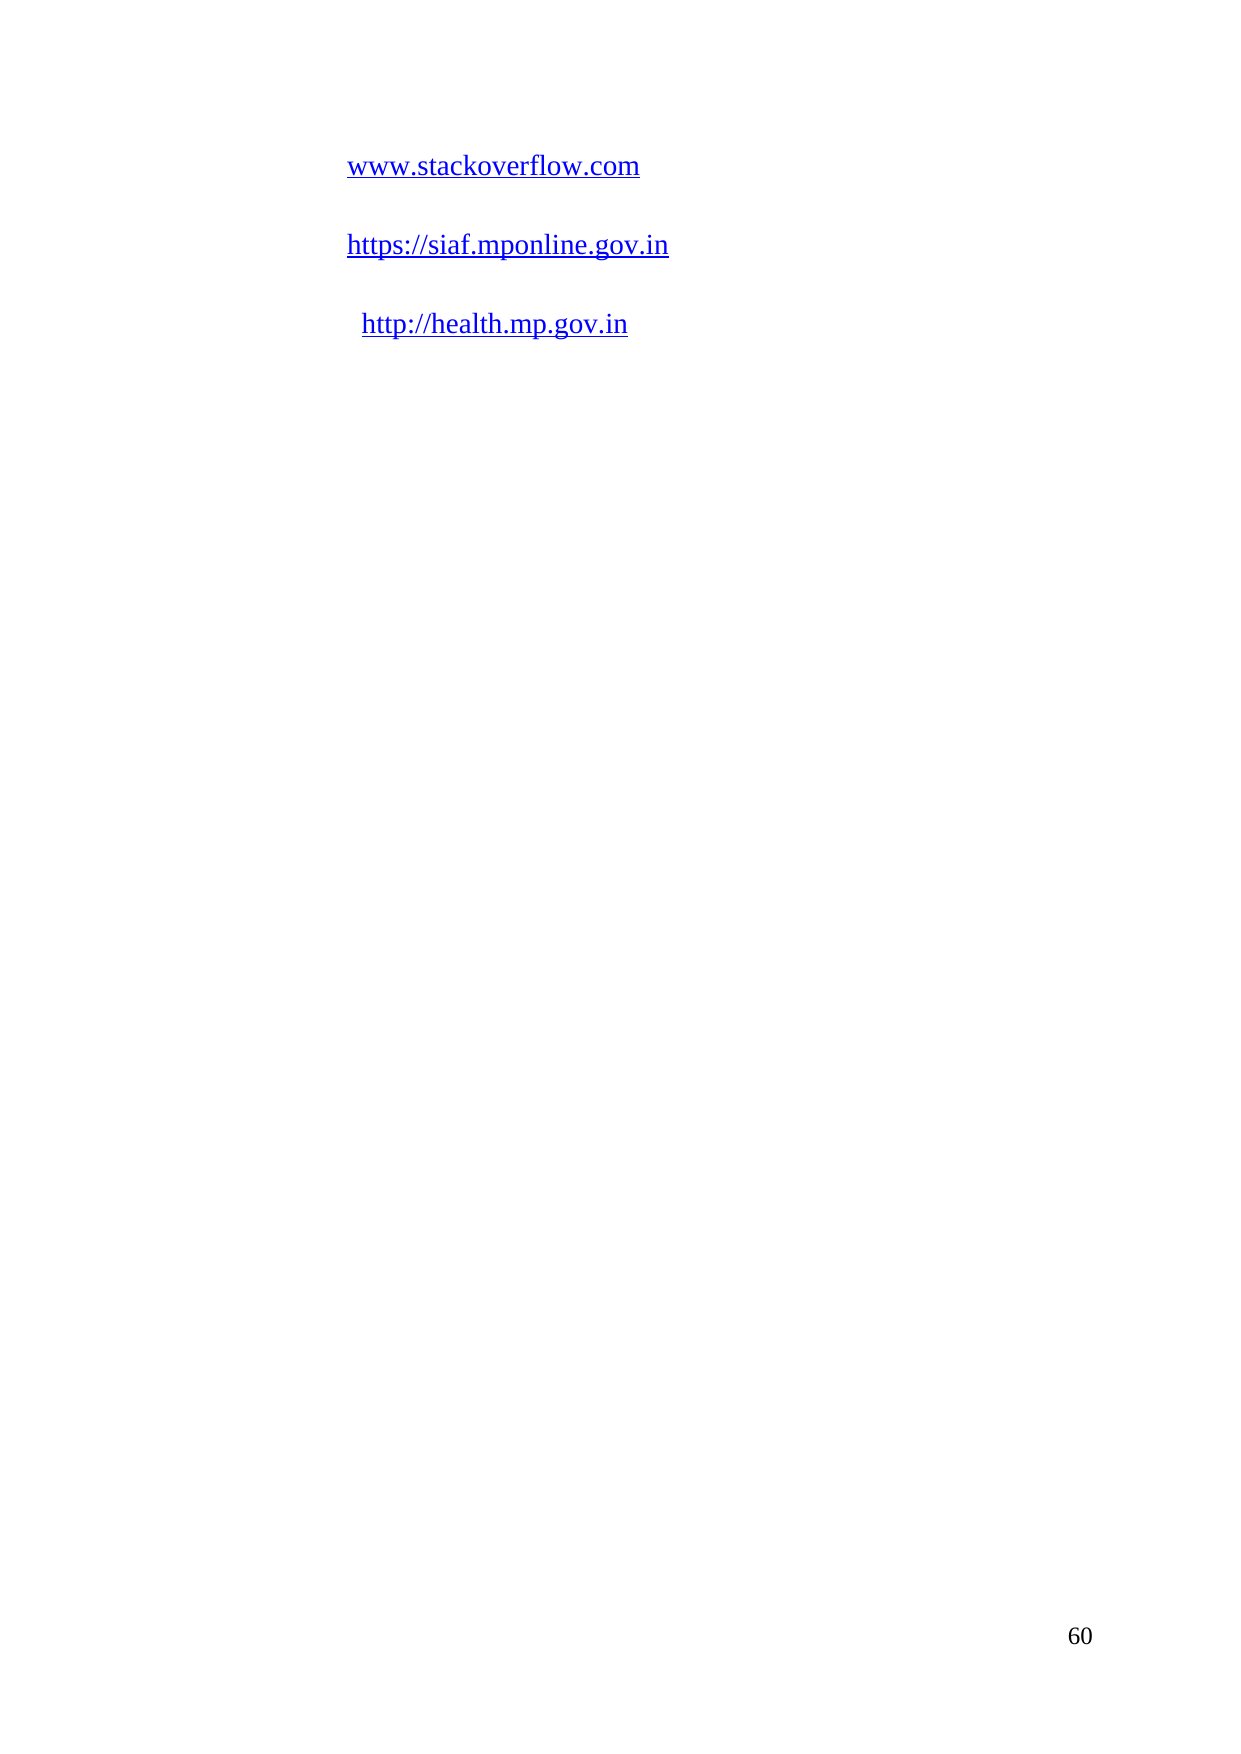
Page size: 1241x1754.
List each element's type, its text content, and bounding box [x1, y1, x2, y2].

text www.stackoverflow.com [237, 148, 1092, 181]
text http://health.mp.gov.in [237, 307, 1092, 340]
text https://siaf.mponline.gov.in [237, 227, 1092, 261]
